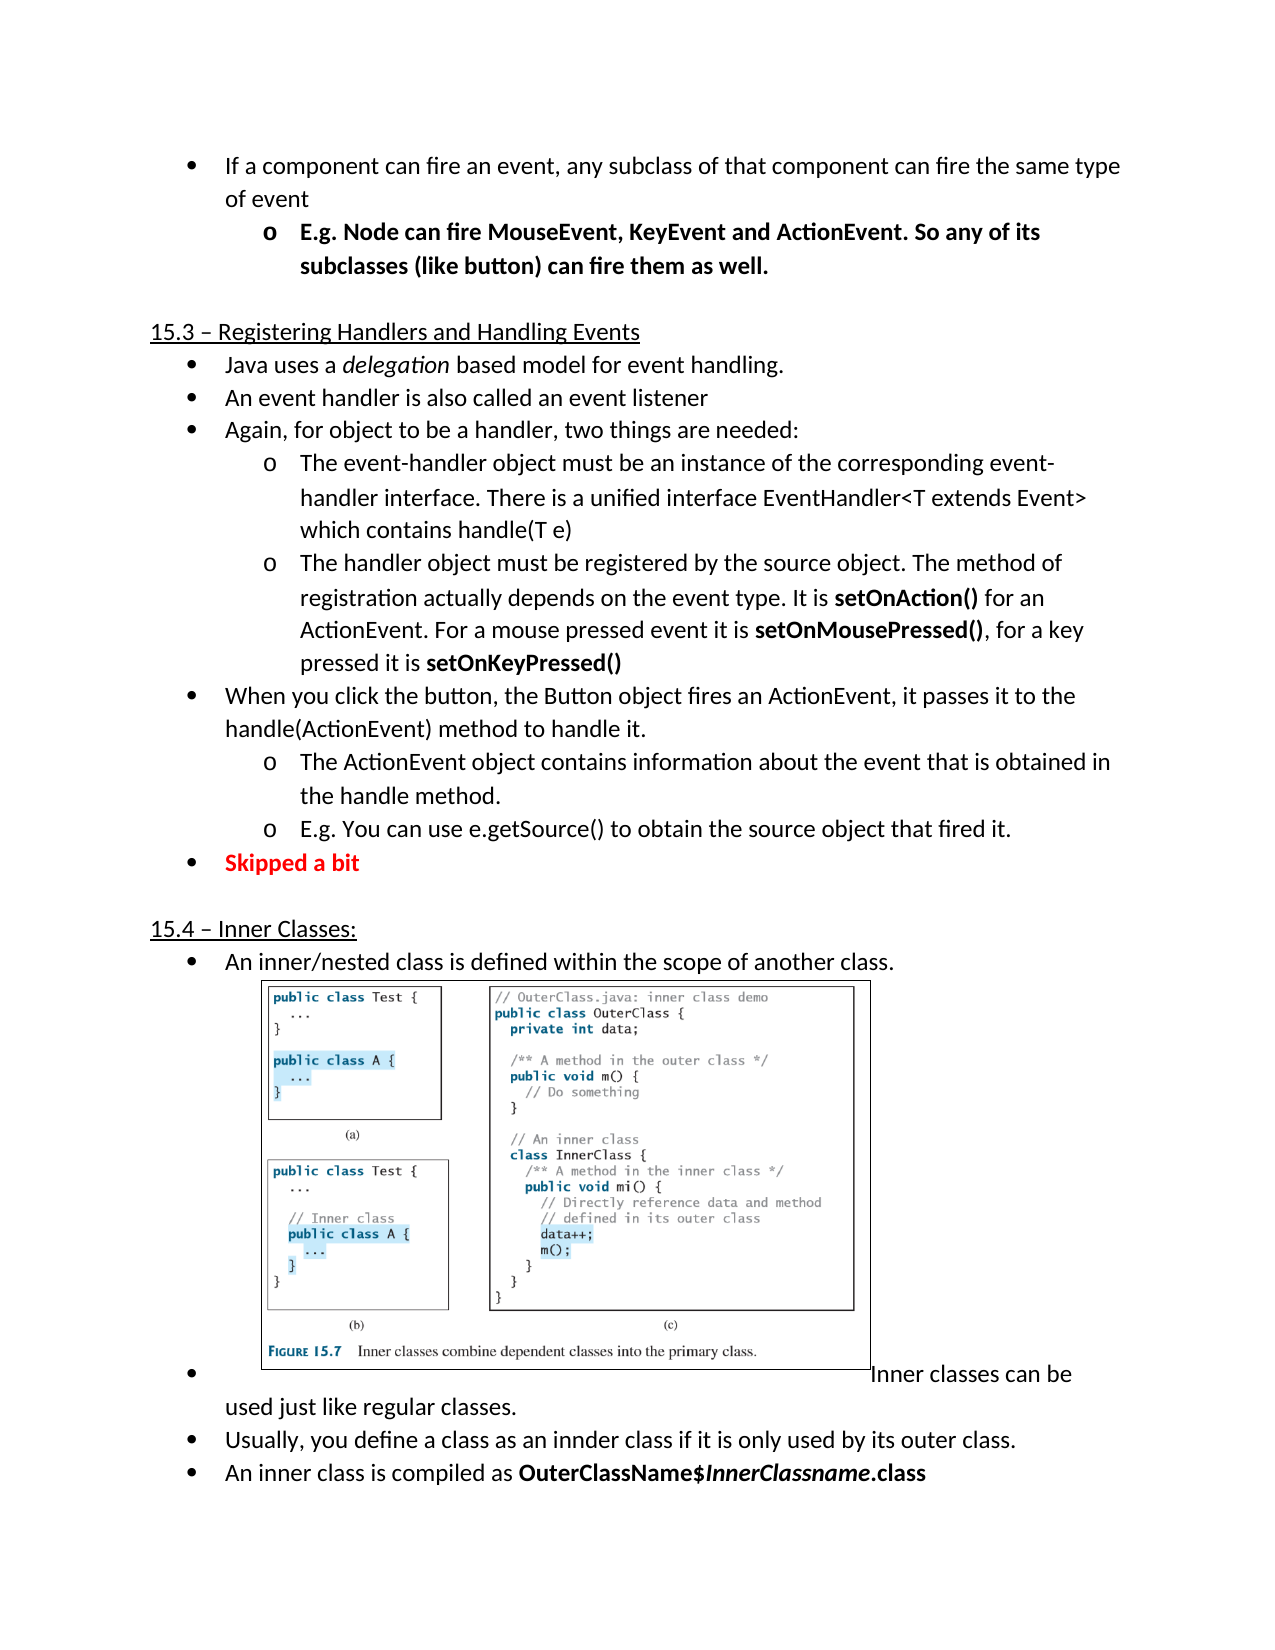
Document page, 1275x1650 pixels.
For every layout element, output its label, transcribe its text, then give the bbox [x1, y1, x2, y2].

text 15.4 – Inner Classes: [150, 913, 1125, 944]
list Java uses a delegation based model for event handling. [187, 349, 1125, 379]
picture [262, 981, 870, 1358]
list An inner class is compiled as OuterClassName$InnerClassname.class [187, 1457, 1125, 1487]
list Inner classes can be used just like regular classes. [187, 1358, 1125, 1422]
list The handler object must be registered by the source object. The method of registration actually depends on the event type. It is setOnAction() for an ActionEvent. For a mouse pressed event it is setOnMousePressed(), for a key pressed it is setOnKeyPressed() [262, 547, 1125, 678]
list Usually, you define a class as an innder class if it is only used by its outer class. [187, 1424, 1125, 1454]
list An event handler is also called an event listener [187, 382, 1125, 412]
list The event-handler object must be an instance of the corresponding event-handler interface. There is a unified interface EventHandler<T extends Event> which contains handle(T e) [262, 447, 1125, 545]
list Again, for object to be a handler, two things are needed: [187, 414, 1125, 445]
list E.g. You can use e.getSource() to obtain the source object that fired it. [262, 813, 1125, 845]
list An inner/nested class is defined within the scope of another class. [187, 946, 1125, 977]
list If a component can fire an event, any subclass of that component can fire the same type of event [187, 150, 1125, 213]
list The ActionEvent object contains information about the event that is obtained in the handle method. [262, 746, 1125, 811]
list Skipped a bit [187, 848, 1125, 878]
text 15.3 – Registering Handlers and Handling Events [150, 316, 1125, 346]
list E.g. Node can fire MouseEvent, KeyEvent and ActionEvent. So any of its subclasses (like button) can fire them as well. [262, 216, 1125, 281]
list When you click the button, the Button object fires an ActionEvent, it passes it to the handle(ActionEvent) method to handle it. [187, 680, 1125, 744]
